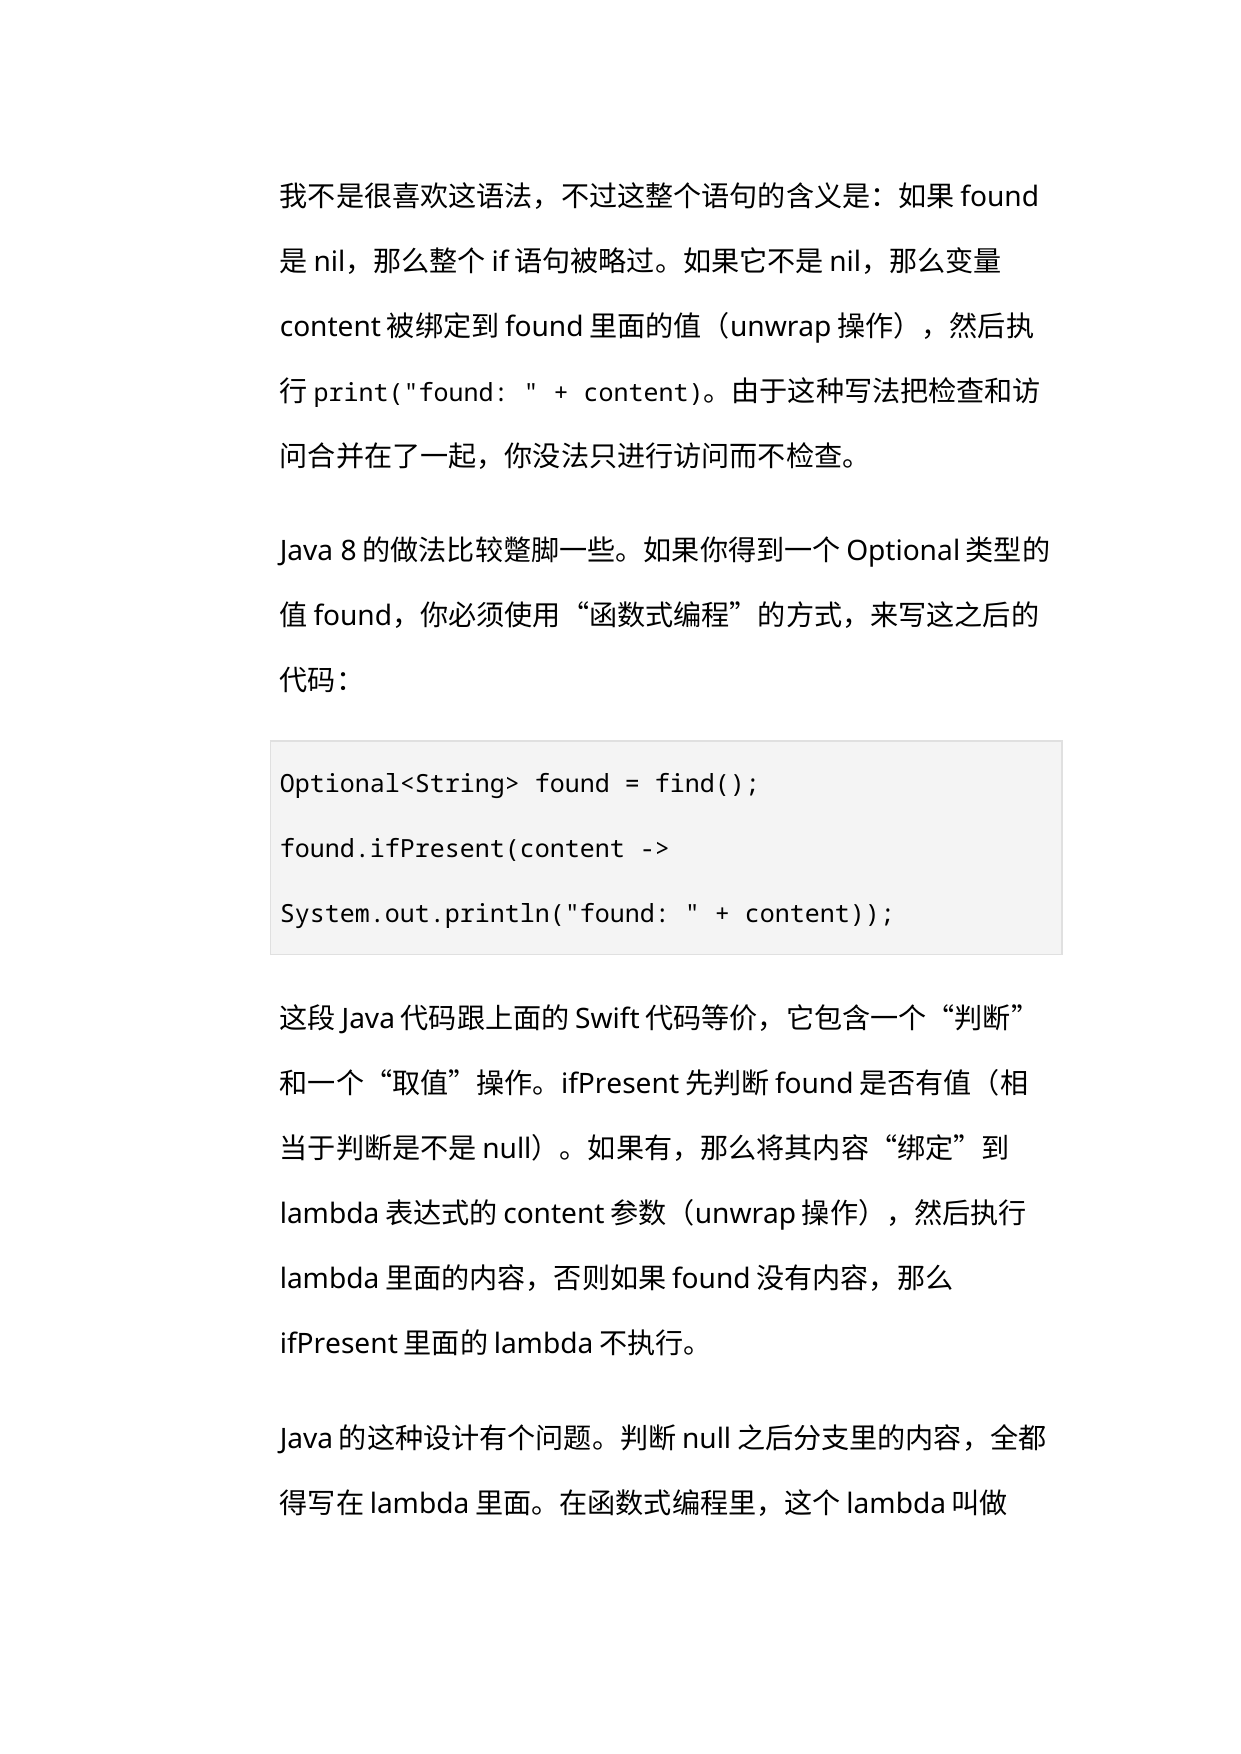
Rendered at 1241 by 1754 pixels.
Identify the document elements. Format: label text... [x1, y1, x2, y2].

text 我不是很喜欢这语法，不过这整个语句的含义是：如果found是nil，那么整个if语句被略过。如果它不是nil，那么变量content被绑定到found里面的值（unwrap操作），然后执行print("found: " + content)。由于这种写法把检查和访问合并在了一起，你没法只进行访问而不检查。 [279, 162, 1053, 487]
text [279, 1403, 1053, 1533]
text Java 8的做法比较蹩脚一些。如果你得到一个Optional类型的值found，你必须使用“函数式编程”的方式，来写这之后的代码： [279, 516, 1053, 711]
text 这段Java代码跟上面的Swift代码等价，它包含一个“判断”和一个“取值”操作。ifPresent先判断found是否有值（相当于判断是不是null）。如果有，那么将其内容“绑定”到lambda表达式的content参数（unwrap操作），然后执行lambda里面的内容，否则如果found没有内容，那么ifPresent里面的lambda不执行。 [279, 984, 1053, 1374]
text found.ifPresent(content -> System.out.println("found: " + content)); [271, 805, 1061, 954]
text Optional<String> found = find(); [271, 742, 1061, 805]
